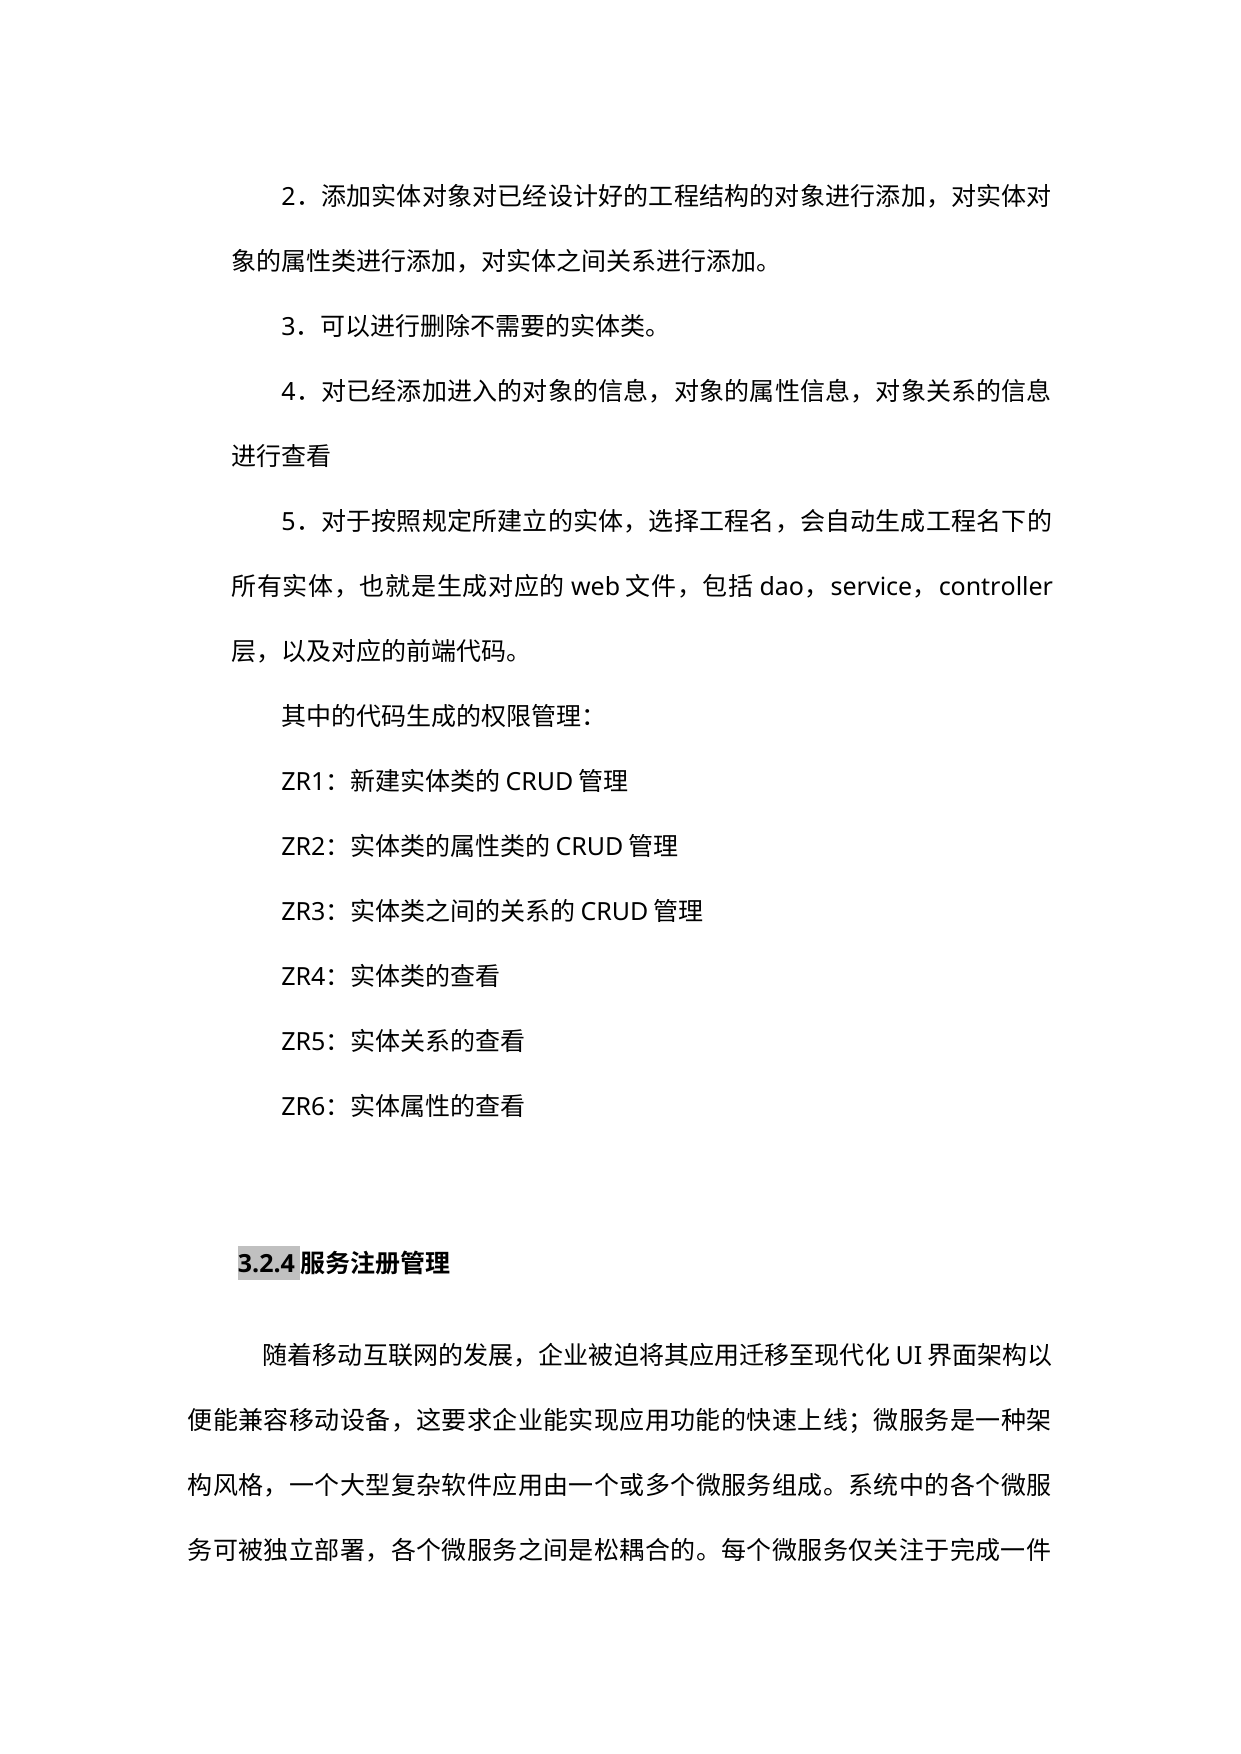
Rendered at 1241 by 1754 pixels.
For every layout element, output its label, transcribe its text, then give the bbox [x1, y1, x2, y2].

text ZR2：实体类的属性类的CRUD管理 [231, 812, 1053, 877]
text ZR3：实体类之间的关系的CRUD管理 [231, 877, 1053, 942]
text ZR4：实体类的查看 [231, 942, 1053, 1007]
text 4．对已经添加进入的对象的信息，对象的属性信息，对象关系的信息进行查看 [231, 357, 1053, 487]
text 2．添加实体对象对已经设计好的工程结构的对象进行添加，对实体对象的属性类进行添加，对实体之间关系进行添加。 [231, 162, 1053, 292]
text ZR5：实体关系的查看 [231, 1007, 1053, 1072]
text ZR1：新建实体类的CRUD管理 [231, 747, 1053, 812]
subtitle 3.2.4服务注册管理 [187, 1229, 1031, 1294]
text ZR6：实体属性的查看 [231, 1072, 1053, 1137]
text 3．可以进行删除不需要的实体类。 [231, 292, 1053, 357]
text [187, 1321, 1053, 1581]
text 其中的代码生成的权限管理： [231, 682, 1053, 747]
text 5．对于按照规定所建立的实体，选择工程名，会自动生成工程名下的所有实体，也就是生成对应的web文件，包括dao，service，controller层，以及对应的前端代码。 [231, 487, 1053, 682]
